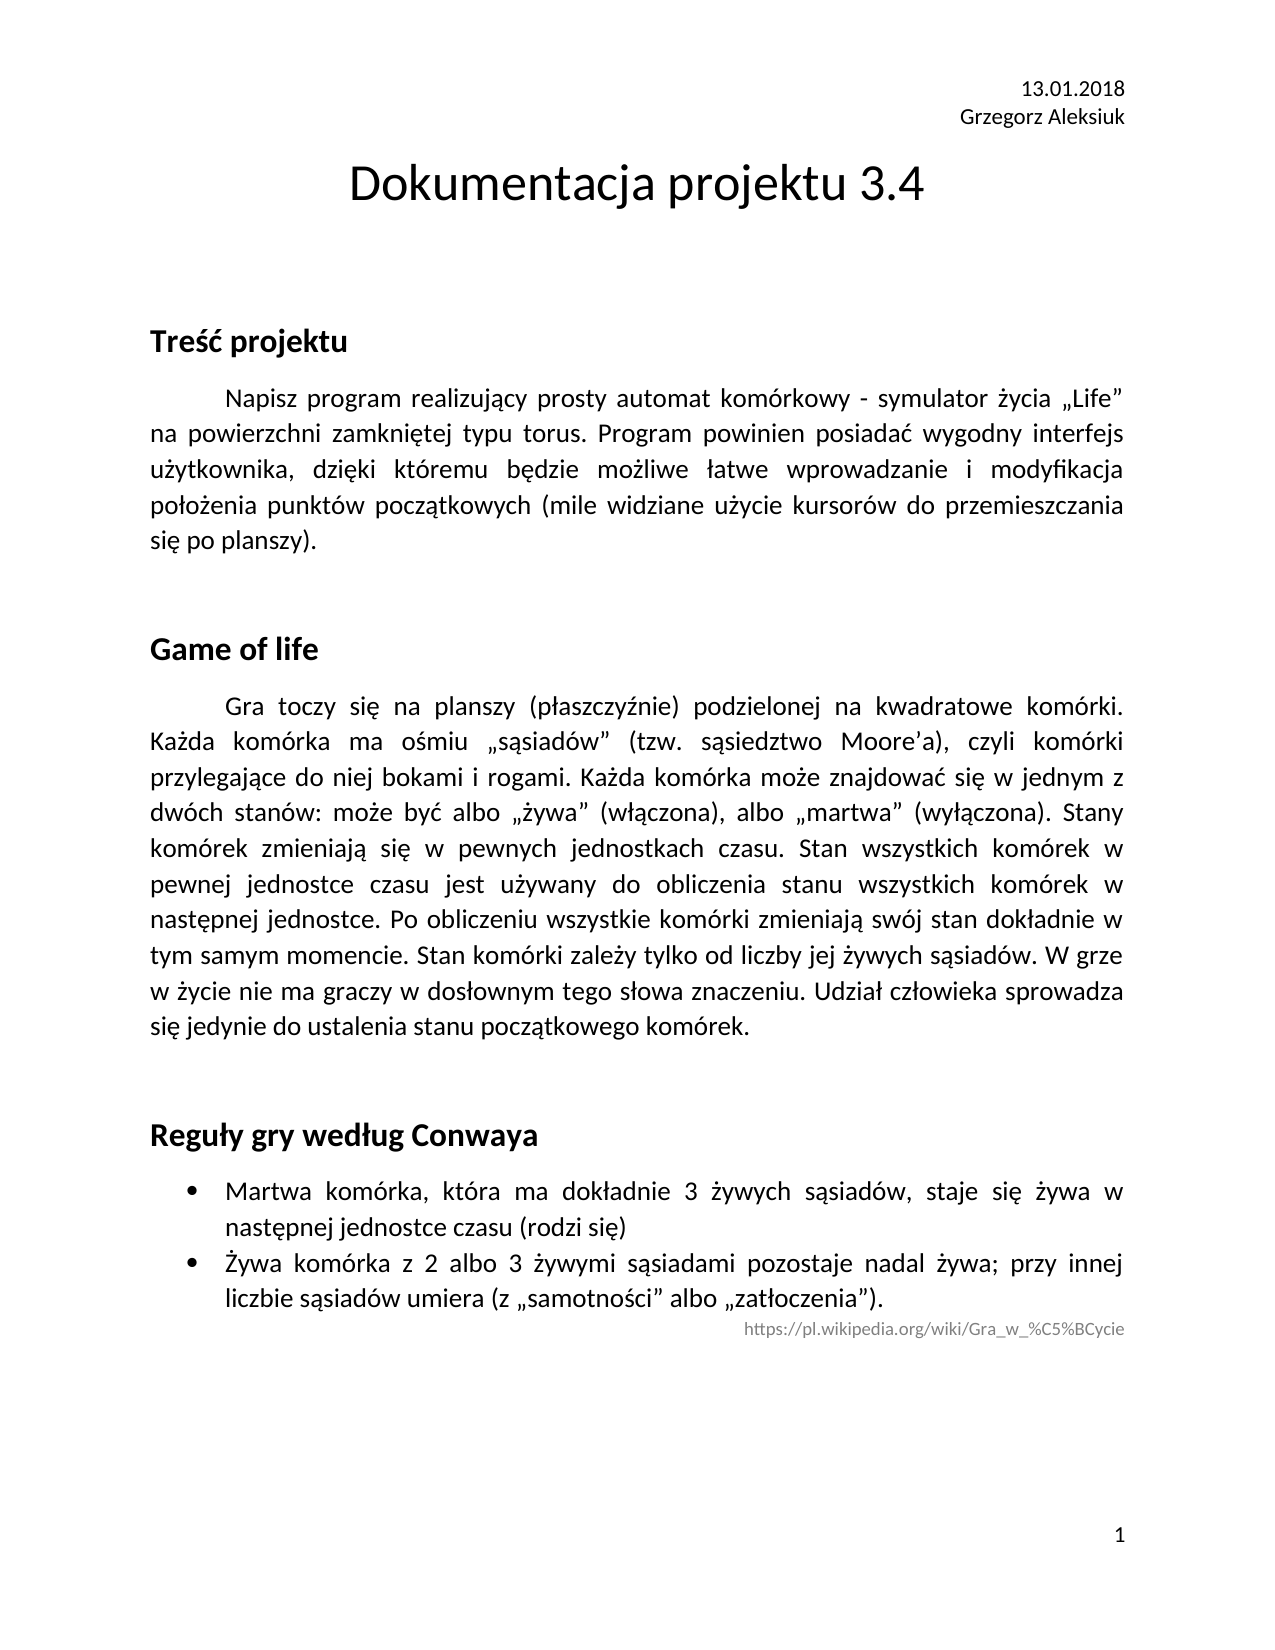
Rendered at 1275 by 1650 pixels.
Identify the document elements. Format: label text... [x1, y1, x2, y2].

text Treść projektu [150, 320, 1125, 361]
list https://pl.wikipedia.org/wiki/Gra_w_%C5%BCycie [225, 1317, 1125, 1340]
list Martwa komórka, która ma dokładnie 3 żywych sąsiadów, staje się żywa w następnej jednostce czasu (rodzi się) [187, 1174, 1125, 1243]
text Dokumentacja projektu 3.4 [150, 150, 1125, 213]
text Reguły gry według Conwaya [150, 1114, 1125, 1155]
text Game of life [150, 628, 1125, 669]
text Napisz program realizujący prosty automat komórkowy - symulator życia „Life” na powierzchni zamkniętej typu torus. Program powinien posiadać wygodny interfejs użytkownika, dzięki któremu będzie możliwe łatwe wprowadzanie i modyfikacja położenia punktów początkowych (mile widziane użycie kursorów do przemieszczania się po planszy). [150, 381, 1125, 557]
list Żywa komórka z 2 albo 3 żywymi sąsiadami pozostaje nadal żywa; przy innej liczbie sąsiadów umiera (z „samotności” albo „zatłoczenia”). [187, 1246, 1125, 1314]
text Gra toczy się na planszy (płaszczyźnie) podzielonej na kwadratowe komórki. Każda komórka ma ośmiu „sąsiadów” (tzw. sąsiedztwo Moore’a), czyli komórki przylegające do niej bokami i rogami. Każda komórka może znajdować się w jednym z dwóch stanów: może być albo „żywa” (włączona), albo „martwa” (wyłączona). Stany komórek zmieniają się w pewnych jednostkach czasu. Stan wszystkich komórek w pewnej jednostce czasu jest używany do obliczenia stanu wszystkich komórek w następnej jednostce. Po obliczeniu wszystkie komórki zmieniają swój stan dokładnie w tym samym momencie. Stan komórki zależy tylko od liczby jej żywych sąsiadów. W grze w życie nie ma graczy w dosłownym tego słowa znaczeniu. Udział człowieka sprowadza się jedynie do ustalenia stanu początkowego komórek. [150, 689, 1125, 1042]
